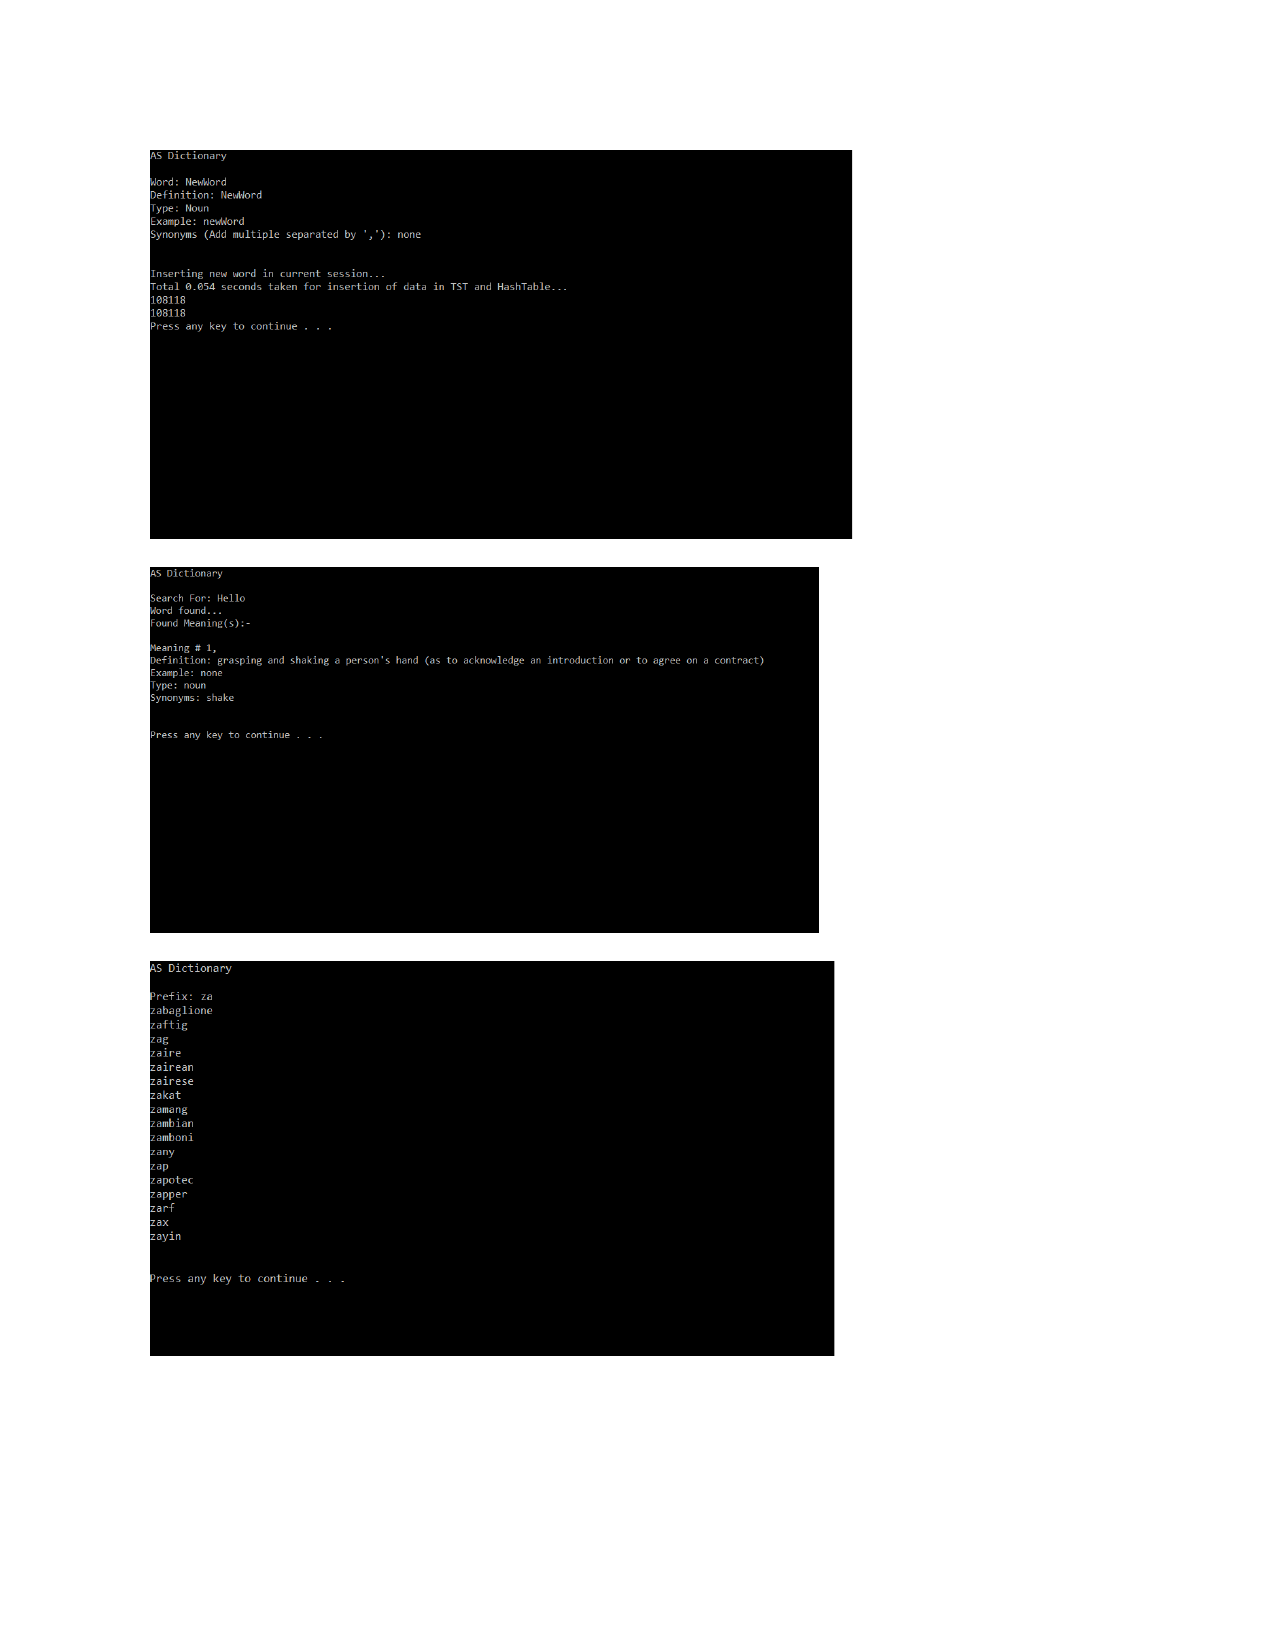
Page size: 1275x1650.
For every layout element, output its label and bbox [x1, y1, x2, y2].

picture [150, 150, 853, 539]
picture [150, 961, 835, 1356]
picture [150, 567, 819, 933]
